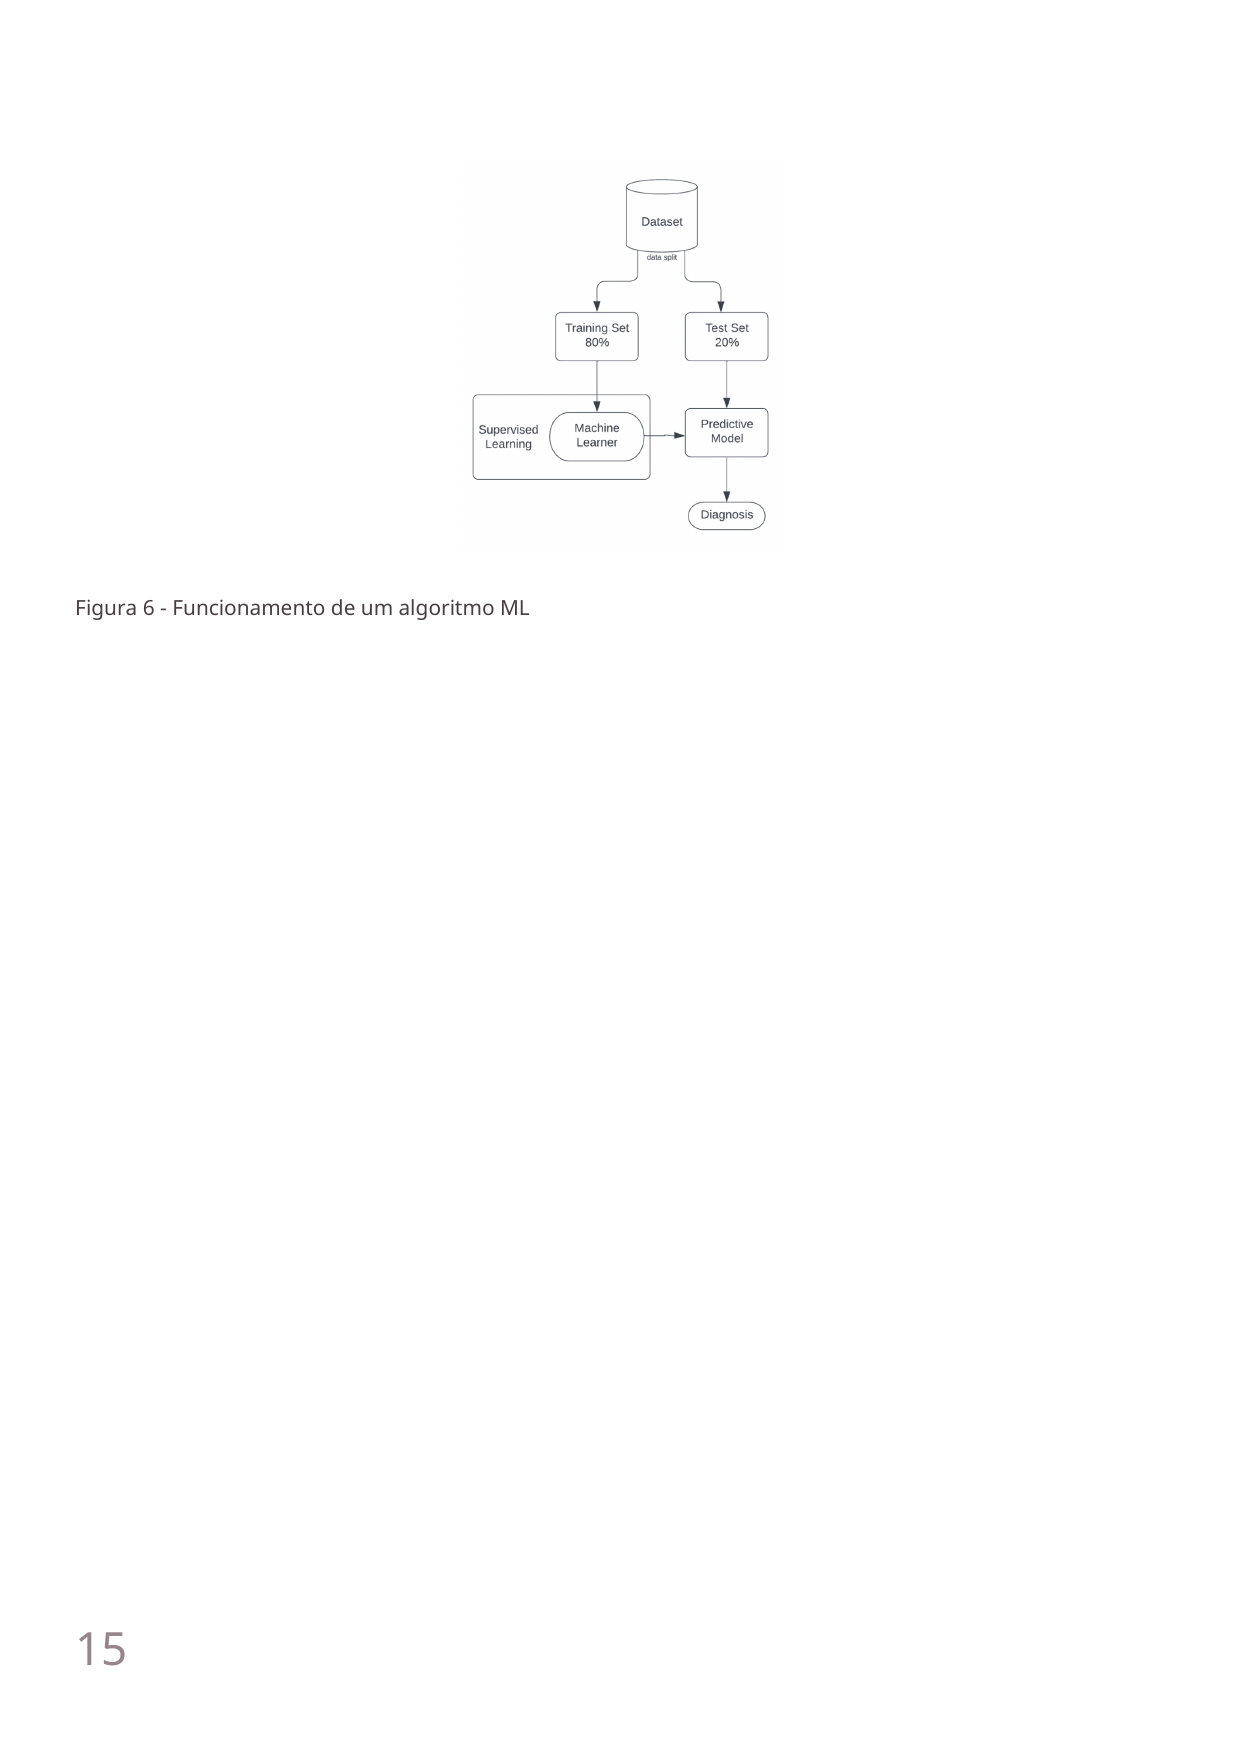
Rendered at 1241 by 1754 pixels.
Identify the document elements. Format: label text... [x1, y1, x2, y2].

picture [456, 160, 784, 548]
text Figura 6 - Funcionamento de um algoritmo ML [75, 593, 1165, 622]
